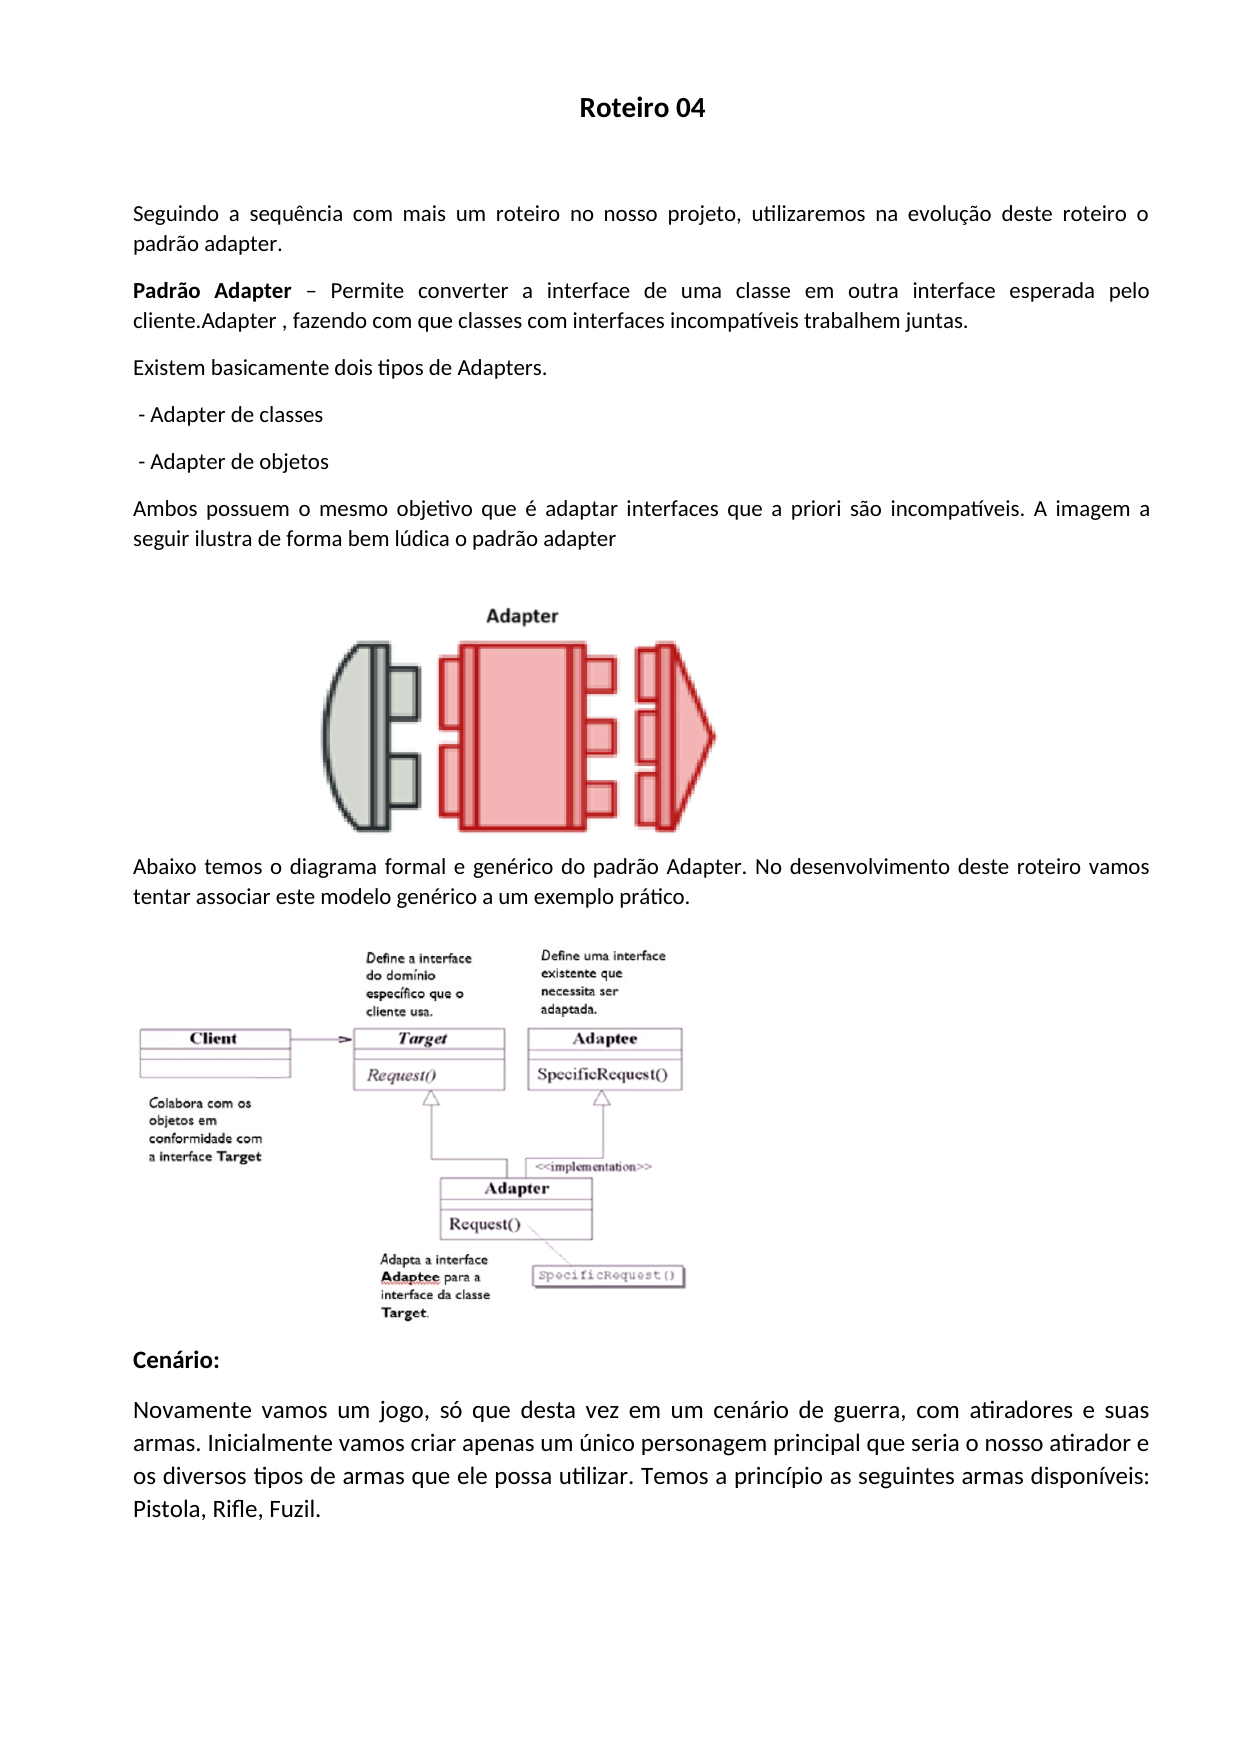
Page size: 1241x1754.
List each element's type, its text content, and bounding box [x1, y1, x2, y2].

text Novamente vamos um jogo, só que desta vez em um cenário de guerra, com atiradores e suas armas. Inicialmente vamos criar apenas um único personagem principal que seria o nosso atirador e os diversos tipos de armas que ele possa utilizar. Temos a princípio as seguintes armas disponíveis: Pistola, Rifle, Fuzil. [133, 1394, 1152, 1523]
text - Adapter de classes [133, 400, 1152, 428]
text Seguindo a sequência com mais um roteiro no nosso projeto, utilizaremos na evolução deste roteiro o padrão adapter. [133, 199, 1152, 257]
text - Adapter de objetos [133, 447, 1152, 475]
text Ambos possuem o mesmo objetivo que é adaptar interfaces que a priori são incompatíveis. A imagem a seguir ilustra de forma bem lúdica o padrão adapter [133, 494, 1152, 552]
picture [132, 929, 701, 1326]
picture [293, 572, 733, 851]
text Abaixo temos o diagrama formal e genérico do padrão Adapter. No desenvolvimento deste roteiro vamos tentar associar este modelo genérico a um exemplo prático. [133, 852, 1152, 910]
text Existem basicamente dois tipos de Adapters. [133, 353, 1152, 381]
text Padrão Adapter – Permite converter a interface de uma classe em outra interface esperada pelo cliente.Adapter , fazendo com que classes com interfaces incompatíveis trabalhem juntas. [133, 276, 1152, 334]
text Roteiro 04 [133, 89, 1152, 124]
text Cenário: [133, 1344, 1152, 1375]
